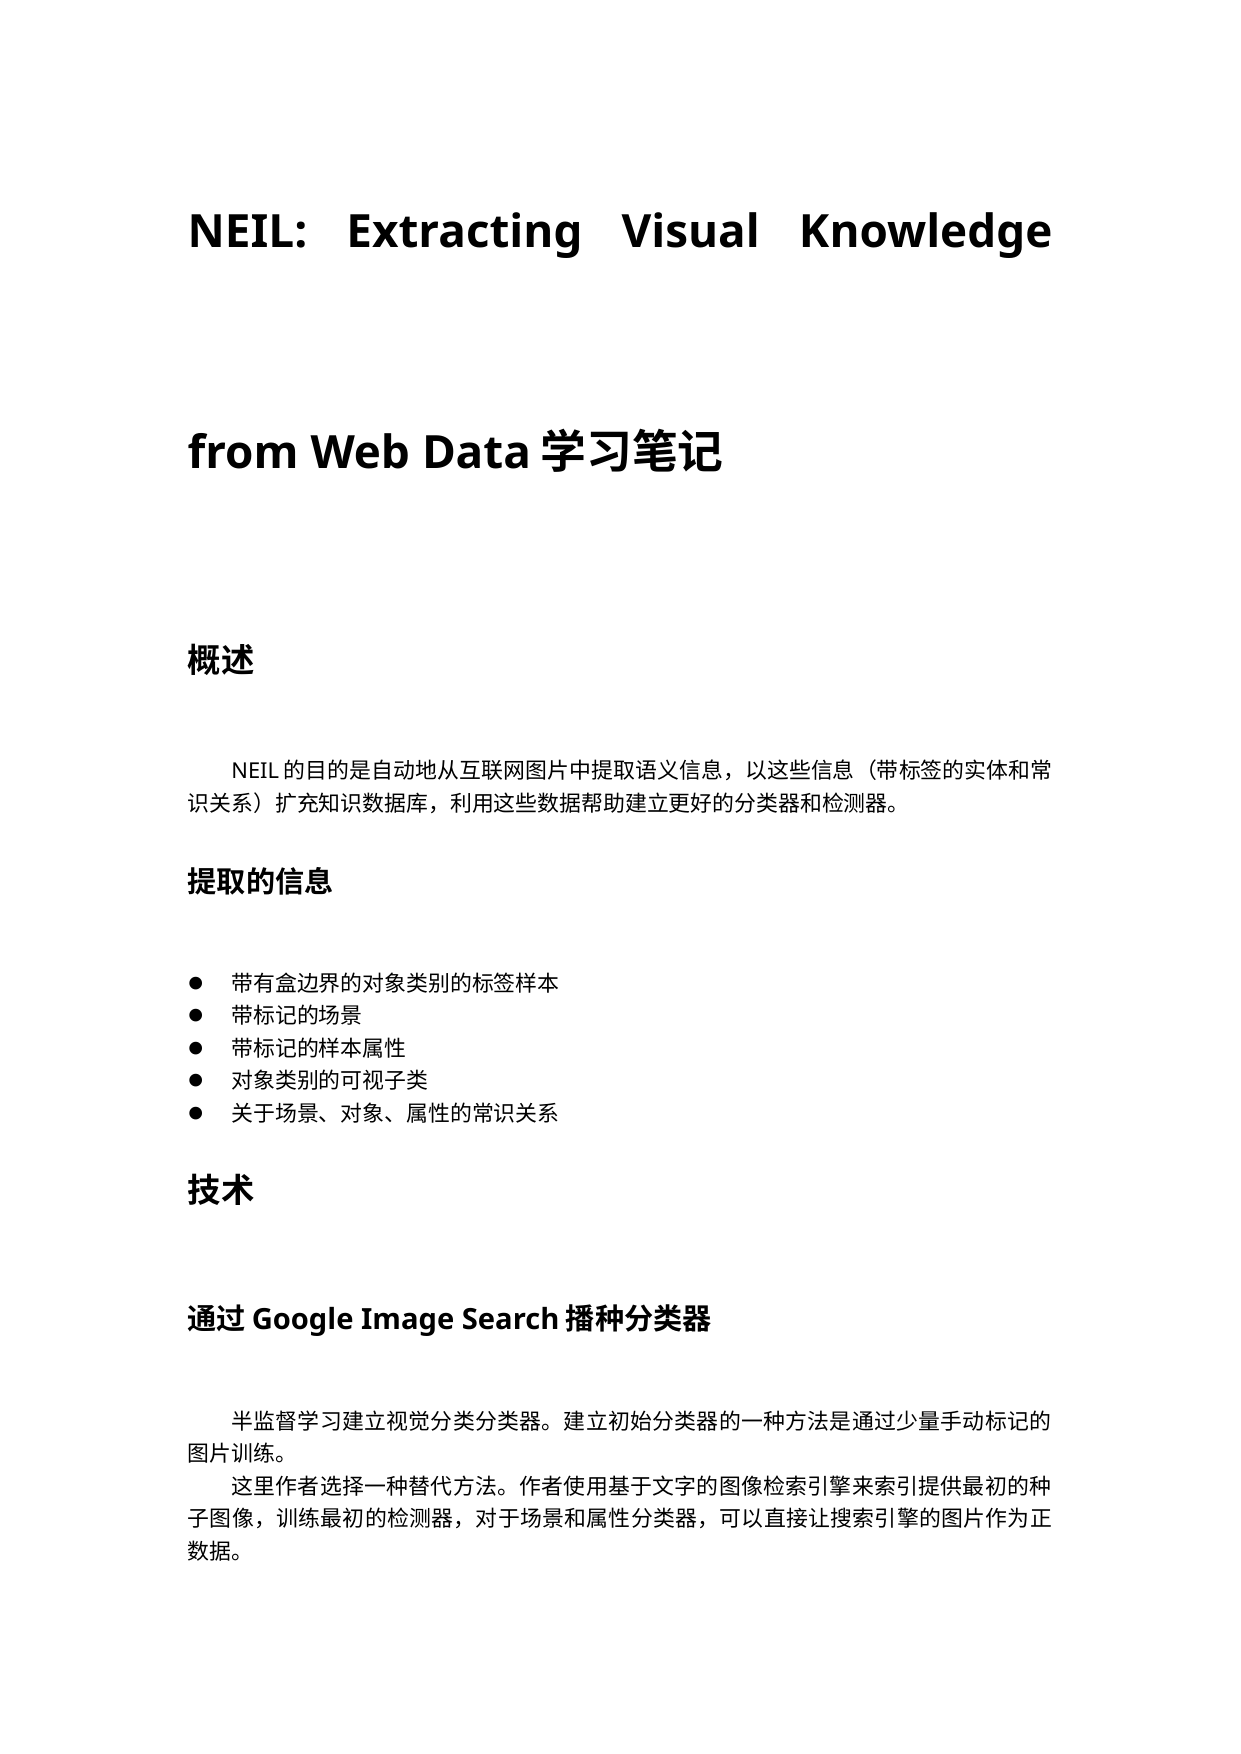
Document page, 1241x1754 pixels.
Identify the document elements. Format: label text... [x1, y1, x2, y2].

list 带标记的场景 [187, 998, 1053, 1031]
list 对象类别的可视子类 [187, 1063, 1053, 1096]
subtitle 概述 [187, 625, 1053, 690]
list 带有盒边界的对象类别的标签样本 [187, 966, 1053, 998]
text NEIL的目的是自动地从互联网图片中提取语义信息，以这些信息（带标签的实体和常识关系）扩充知识数据库，利用这些数据帮助建立更好的分类器和检测器。 [187, 753, 1053, 818]
subtitle 通过Google Image Search播种分类器 [187, 1284, 1053, 1349]
subtitle NEIL: Extracting Visual Knowledge from Web Data学习笔记 [187, 197, 1053, 497]
text 半监督学习建立视觉分类分类器。建立初始分类器的一种方法是通过少量手动标记的图片训练。 [187, 1403, 1053, 1468]
subtitle 提取的信息 [187, 847, 1053, 912]
list 带标记的样本属性 [187, 1031, 1053, 1063]
text 这里作者选择一种替代方法。作者使用基于文字的图像检索引擎来索引提供最初的种子图像，训练最初的检测器，对于场景和属性分类器，可以直接让搜索引擎的图片作为正数据。 [187, 1468, 1053, 1566]
subtitle 技术 [187, 1155, 1053, 1220]
list 关于场景、对象、属性的常识关系 [187, 1096, 1053, 1128]
